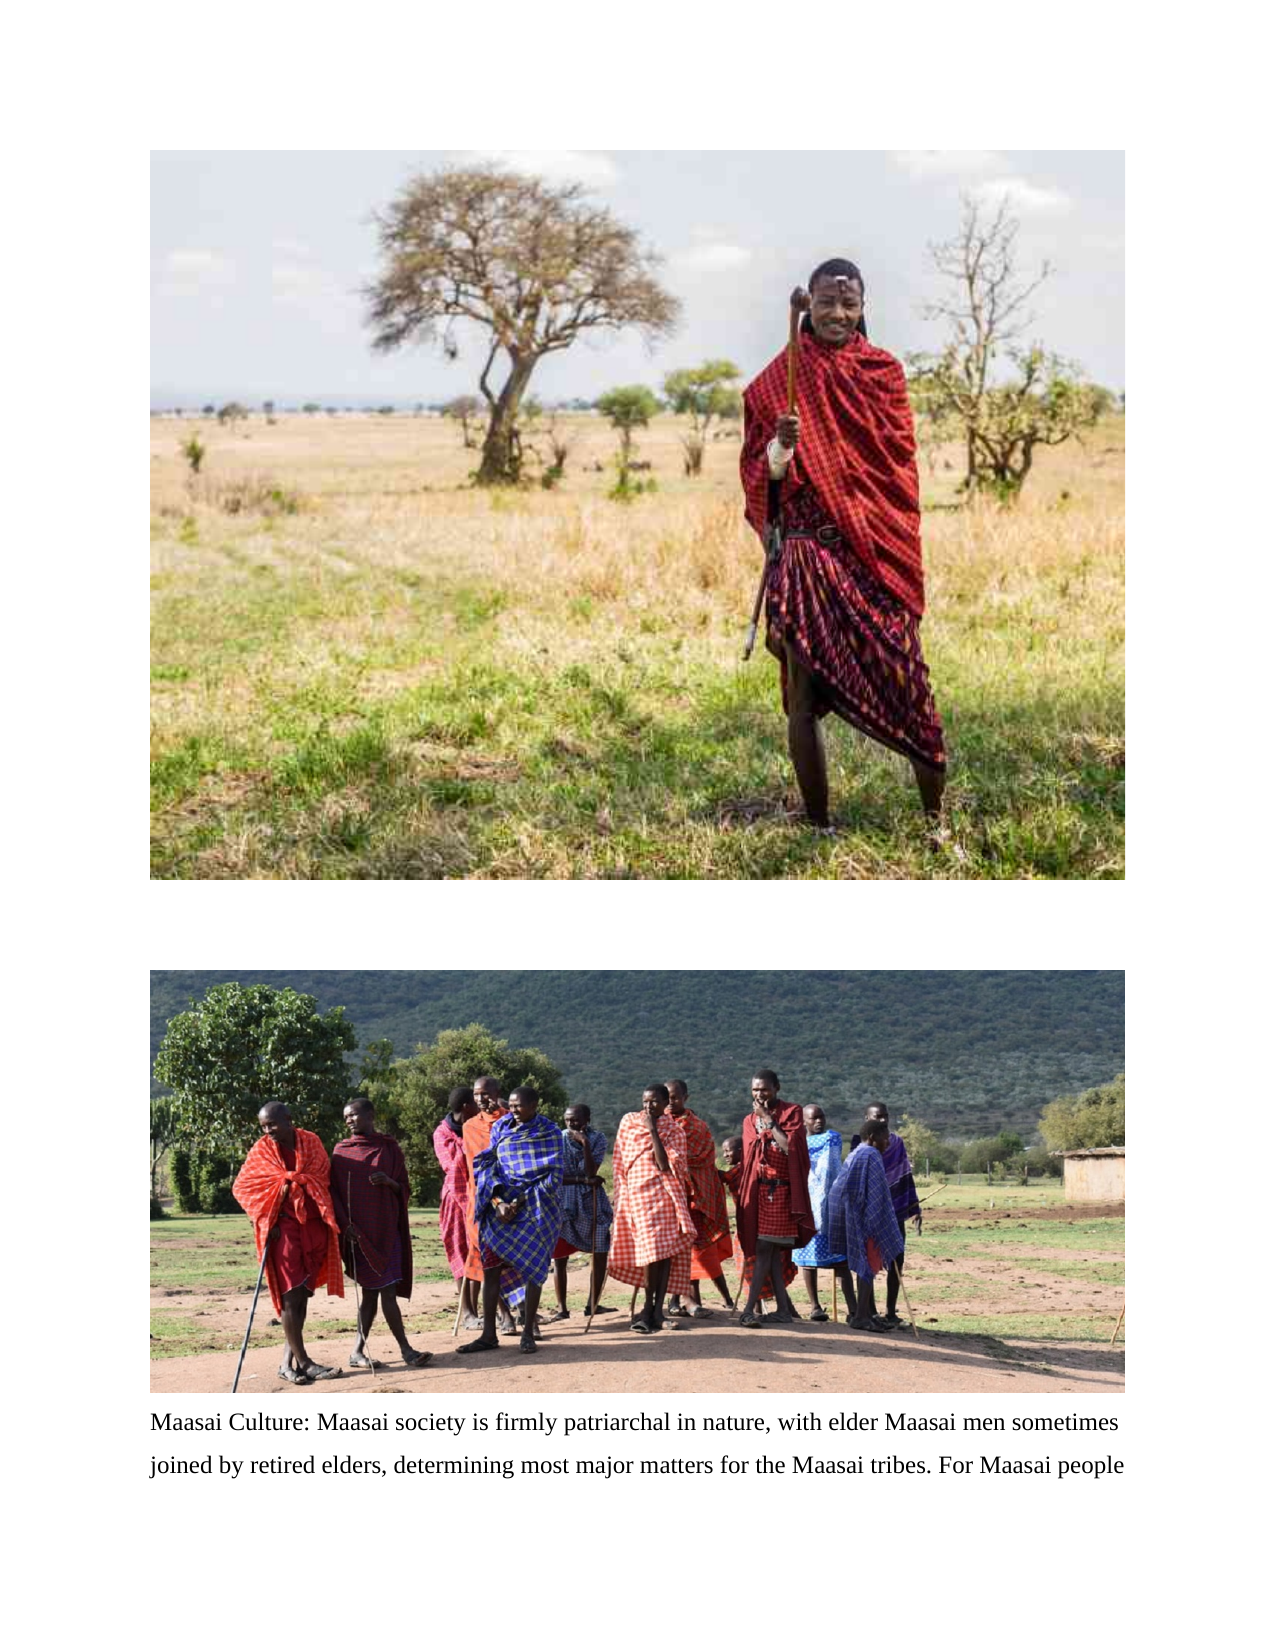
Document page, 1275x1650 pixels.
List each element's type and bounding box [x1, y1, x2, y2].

picture [150, 970, 1125, 1393]
text [150, 1393, 1125, 1479]
picture [150, 150, 1125, 880]
